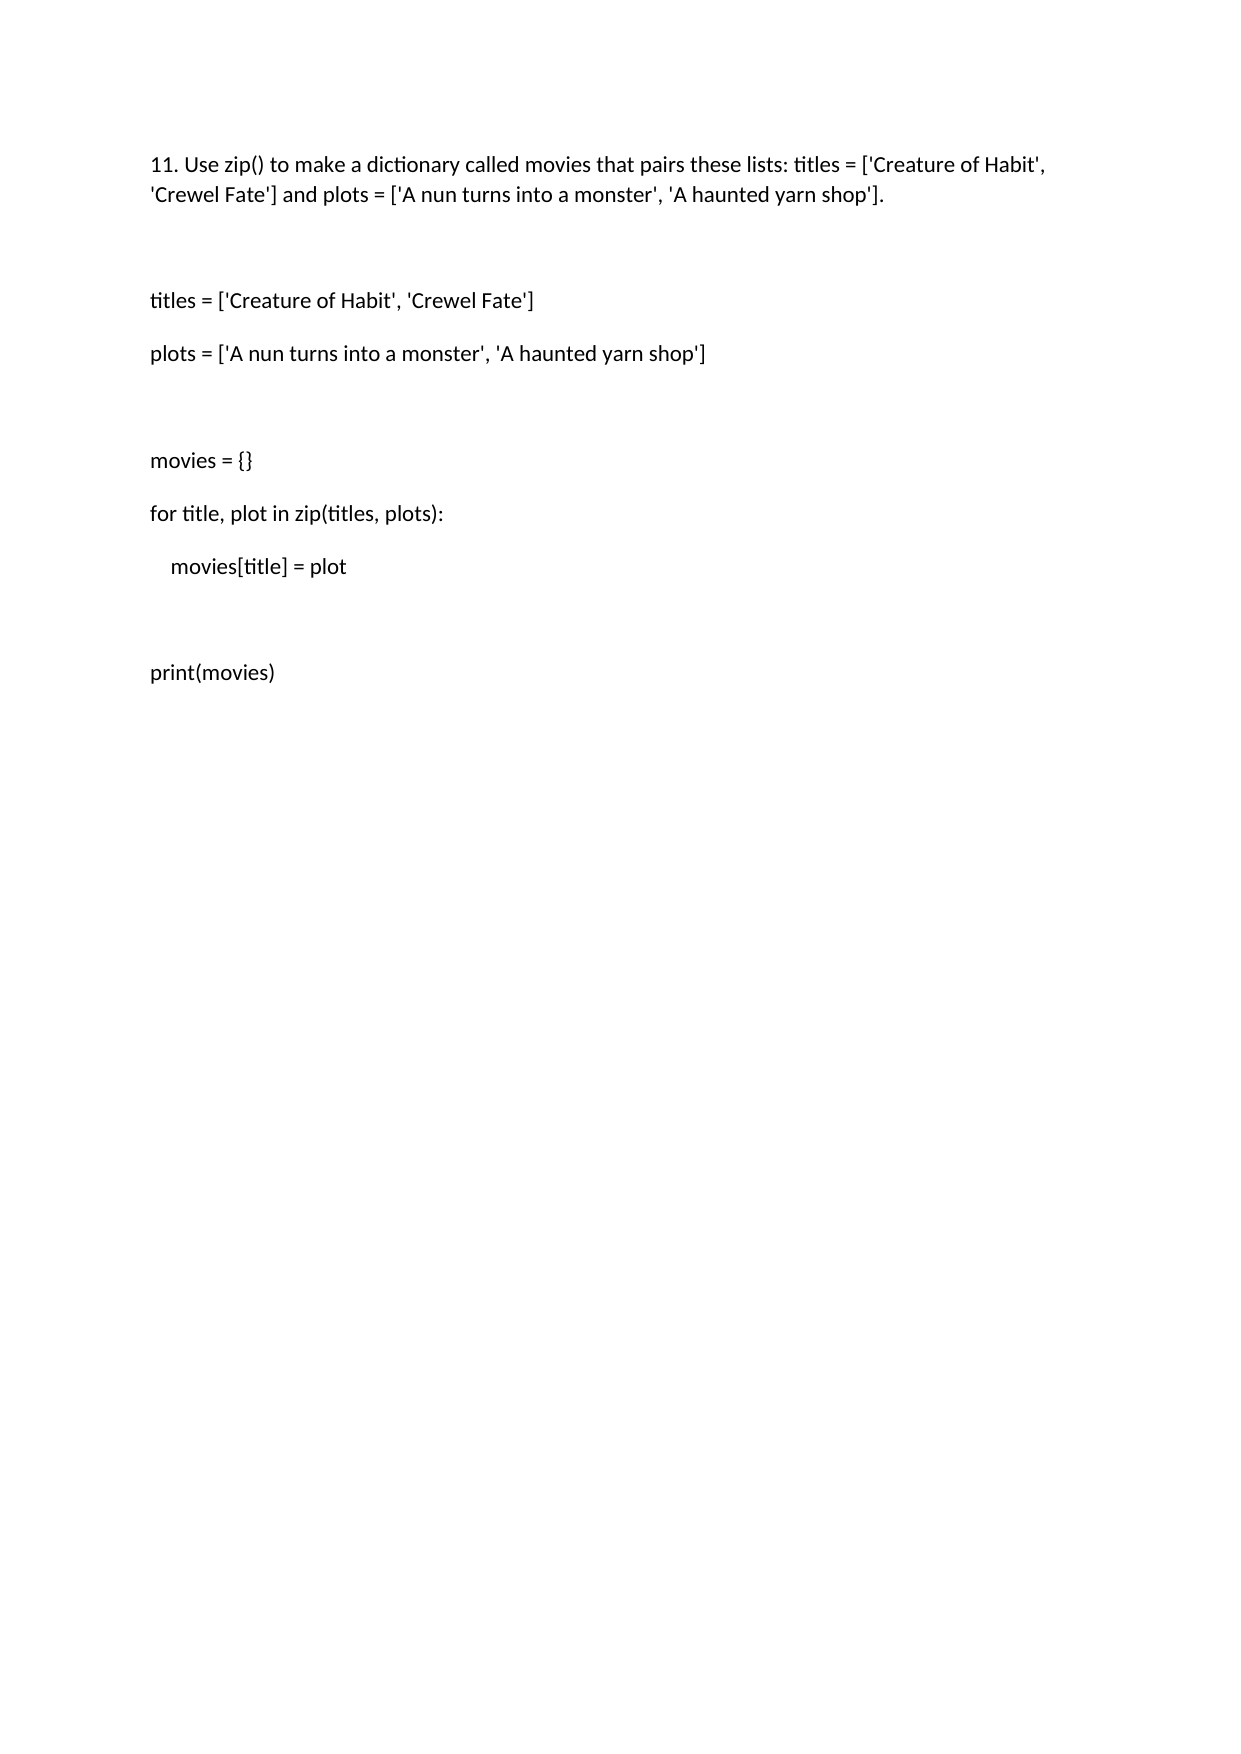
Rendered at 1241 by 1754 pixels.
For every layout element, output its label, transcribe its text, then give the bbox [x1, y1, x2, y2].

text movies[title] = plot [150, 552, 1090, 580]
text 11. Use zip() to make a dictionary called movies that pairs these lists: titles = ['Creature of Habit', 'Crewel Fate'] and plots = ['A nun turns into a monster', 'A haunted yarn shop']. [150, 150, 1090, 208]
text plots = ['A nun turns into a monster', 'A haunted yarn shop'] [150, 339, 1090, 368]
text print(movies) [150, 658, 1090, 686]
text for title, plot in zip(titles, plots): [150, 499, 1090, 527]
text titles = ['Creature of Habit', 'Crewel Fate'] [150, 286, 1090, 314]
text movies = {} [150, 446, 1090, 474]
